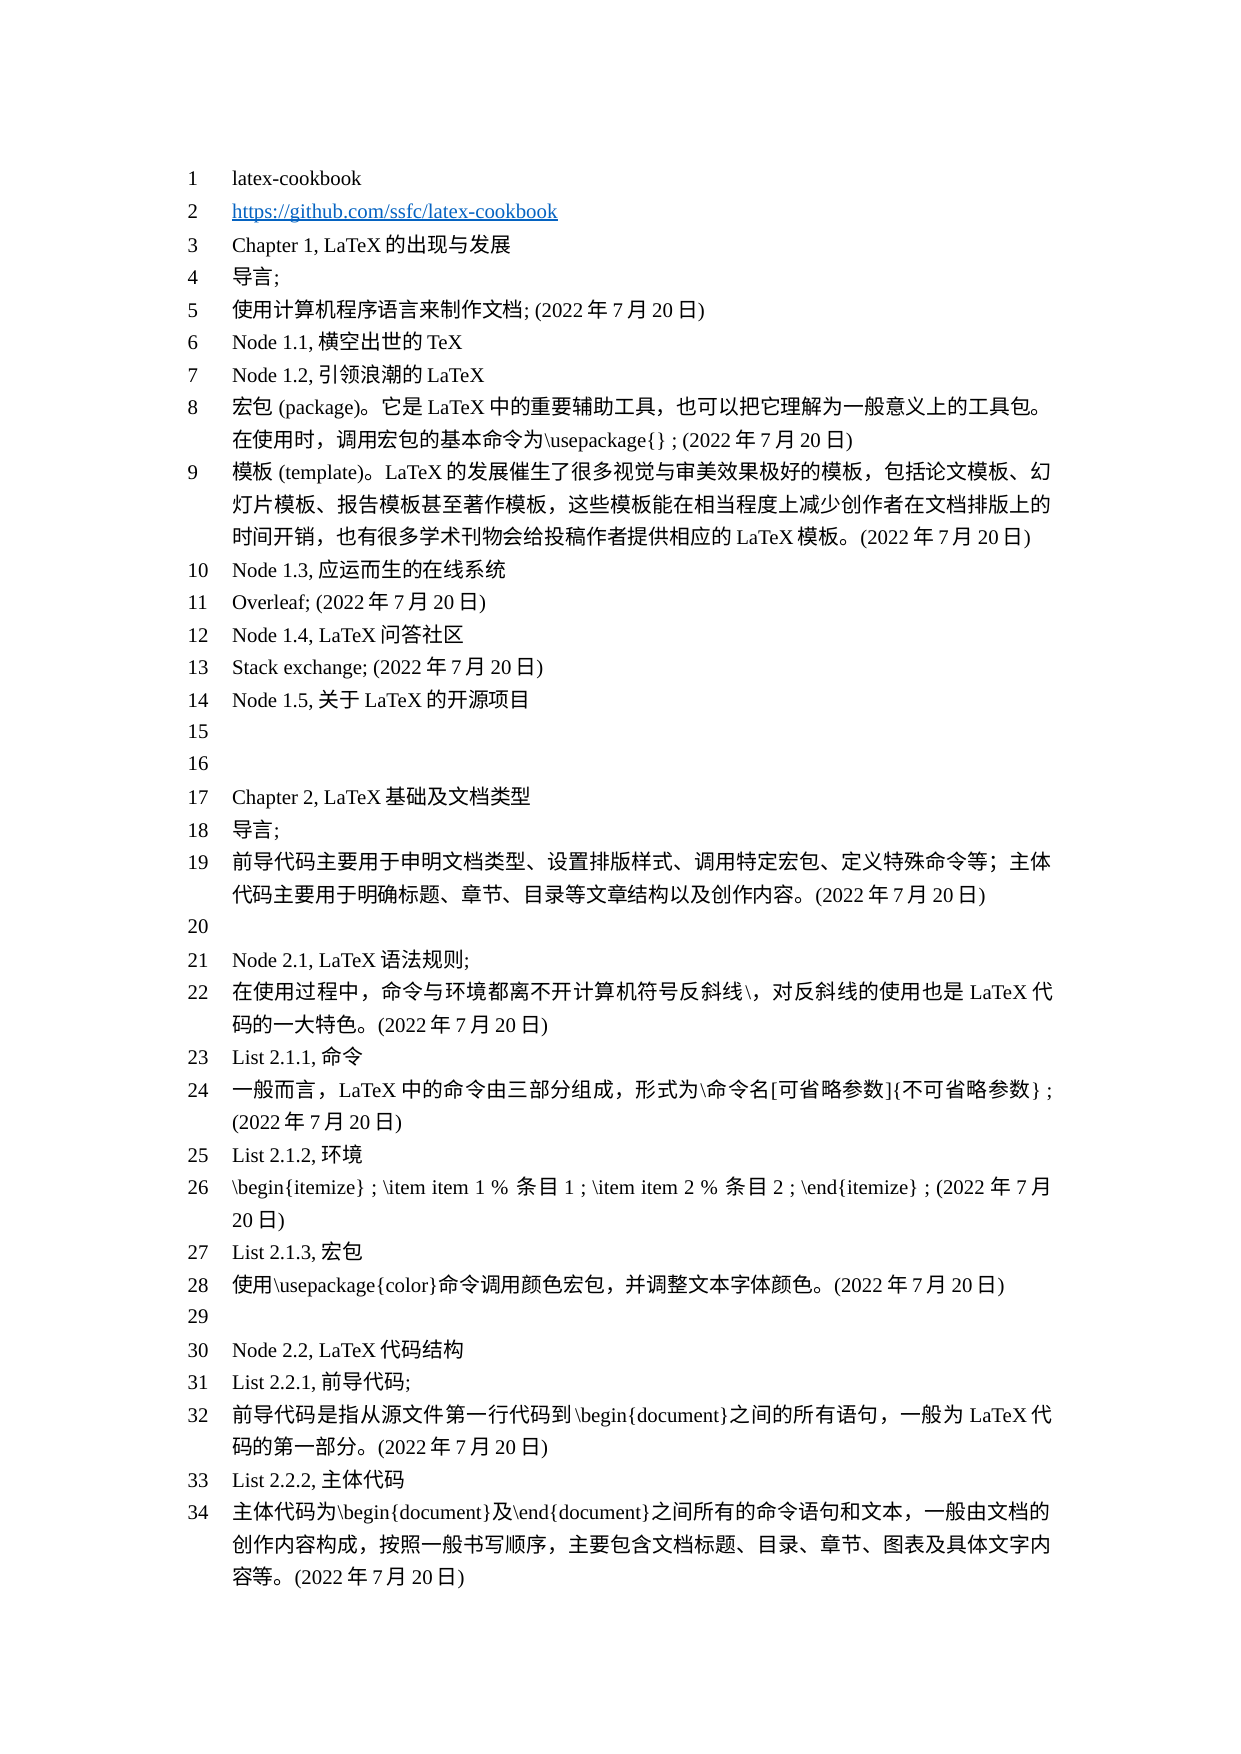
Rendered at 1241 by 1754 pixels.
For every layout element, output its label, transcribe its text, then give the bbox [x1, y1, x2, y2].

list List 2.1.1, 命令 [187, 1039, 1053, 1072]
list Node 2.2, LaTeX代码结构 [187, 1332, 1053, 1364]
list List 2.2.2, 主体代码 [187, 1462, 1053, 1494]
list 前导代码是指从源文件第一行代码到\begin{document}之间的所有语句，一般为LaTeX代码的第一部分。(2022年7月20日) [187, 1397, 1053, 1462]
list List 2.2.1, 前导代码; [187, 1364, 1053, 1397]
list 模板 (template)。LaTeX的发展催生了很多视觉与审美效果极好的模板，包括论文模板、幻灯片模板、报告模板甚至著作模板，这些模板能在相当程度上减少创作者在文档排版上的时间开销，也有很多学术刊物会给投稿作者提供相应的LaTeX模板。(2022年7月20日) [187, 454, 1053, 552]
list 导言; [187, 812, 1053, 844]
list latex-cookbook [187, 162, 1053, 194]
list List 2.1.3, 宏包 [187, 1234, 1053, 1267]
list 使用\usepackage{color}命令调用颜色宏包，并调整文本字体颜色。(2022年7月20日) [187, 1267, 1053, 1299]
list Node 1.2, 引领浪潮的LaTeX [187, 357, 1053, 389]
list Chapter 2, LaTeX基础及文档类型 [187, 779, 1053, 812]
list 在使用过程中，命令与环境都离不开计算机符号反斜线\，对反斜线的使用也是LaTeX代码的一大特色。(2022年7月20日) [187, 974, 1053, 1039]
list Node 1.5, 关于LaTeX的开源项目 [187, 682, 1053, 714]
list 使用计算机程序语言来制作文档; (2022年7月20日) [187, 292, 1053, 324]
list Stack exchange; (2022年7月20日) [187, 649, 1053, 682]
list Chapter 1, LaTeX的出现与发展 [187, 227, 1053, 259]
list 主体代码为\begin{document}及\end{document}之间所有的命令语句和文本，一般由文档的创作内容构成，按照一般书写顺序，主要包含文档标题、目录、章节、图表及具体文字内容等。(2022年7月20日) [187, 1494, 1053, 1592]
list Node 1.4, LaTeX问答社区 [187, 617, 1053, 649]
list Node 2.1, LaTeX语法规则; [187, 942, 1053, 974]
list Node 1.3, 应运而生的在线系统 [187, 552, 1053, 584]
list Node 1.1, 横空出世的TeX [187, 324, 1053, 357]
list Overleaf; (2022年7月20日) [187, 584, 1053, 617]
list \begin{itemize} ; \item item 1 % 条目1 ; \item item 2 % 条目2 ; \end{itemize} ; (2022年7月20日) [187, 1169, 1053, 1234]
list 前导代码主要用于申明文档类型、设置排版样式、调用特定宏包、定义特殊命令等；主体代码主要用于明确标题、章节、目录等文章结构以及创作内容。(2022年7月20日) [187, 844, 1053, 909]
list 一般而言，LaTeX中的命令由三部分组成，形式为\命令名[可省略参数]{不可省略参数} ; (2022年7月20日) [187, 1072, 1053, 1137]
list List 2.1.2, 环境 [187, 1137, 1053, 1169]
list 导言; [187, 259, 1053, 292]
list 宏包 (package)。它是LaTeX中的重要辅助工具，也可以把它理解为一般意义上的工具包。在使用时，调用宏包的基本命令为\usepackage{} ; (2022年7月20日) [187, 389, 1053, 454]
list https://github.com/ssfc/latex-cookbook [187, 194, 1053, 227]
